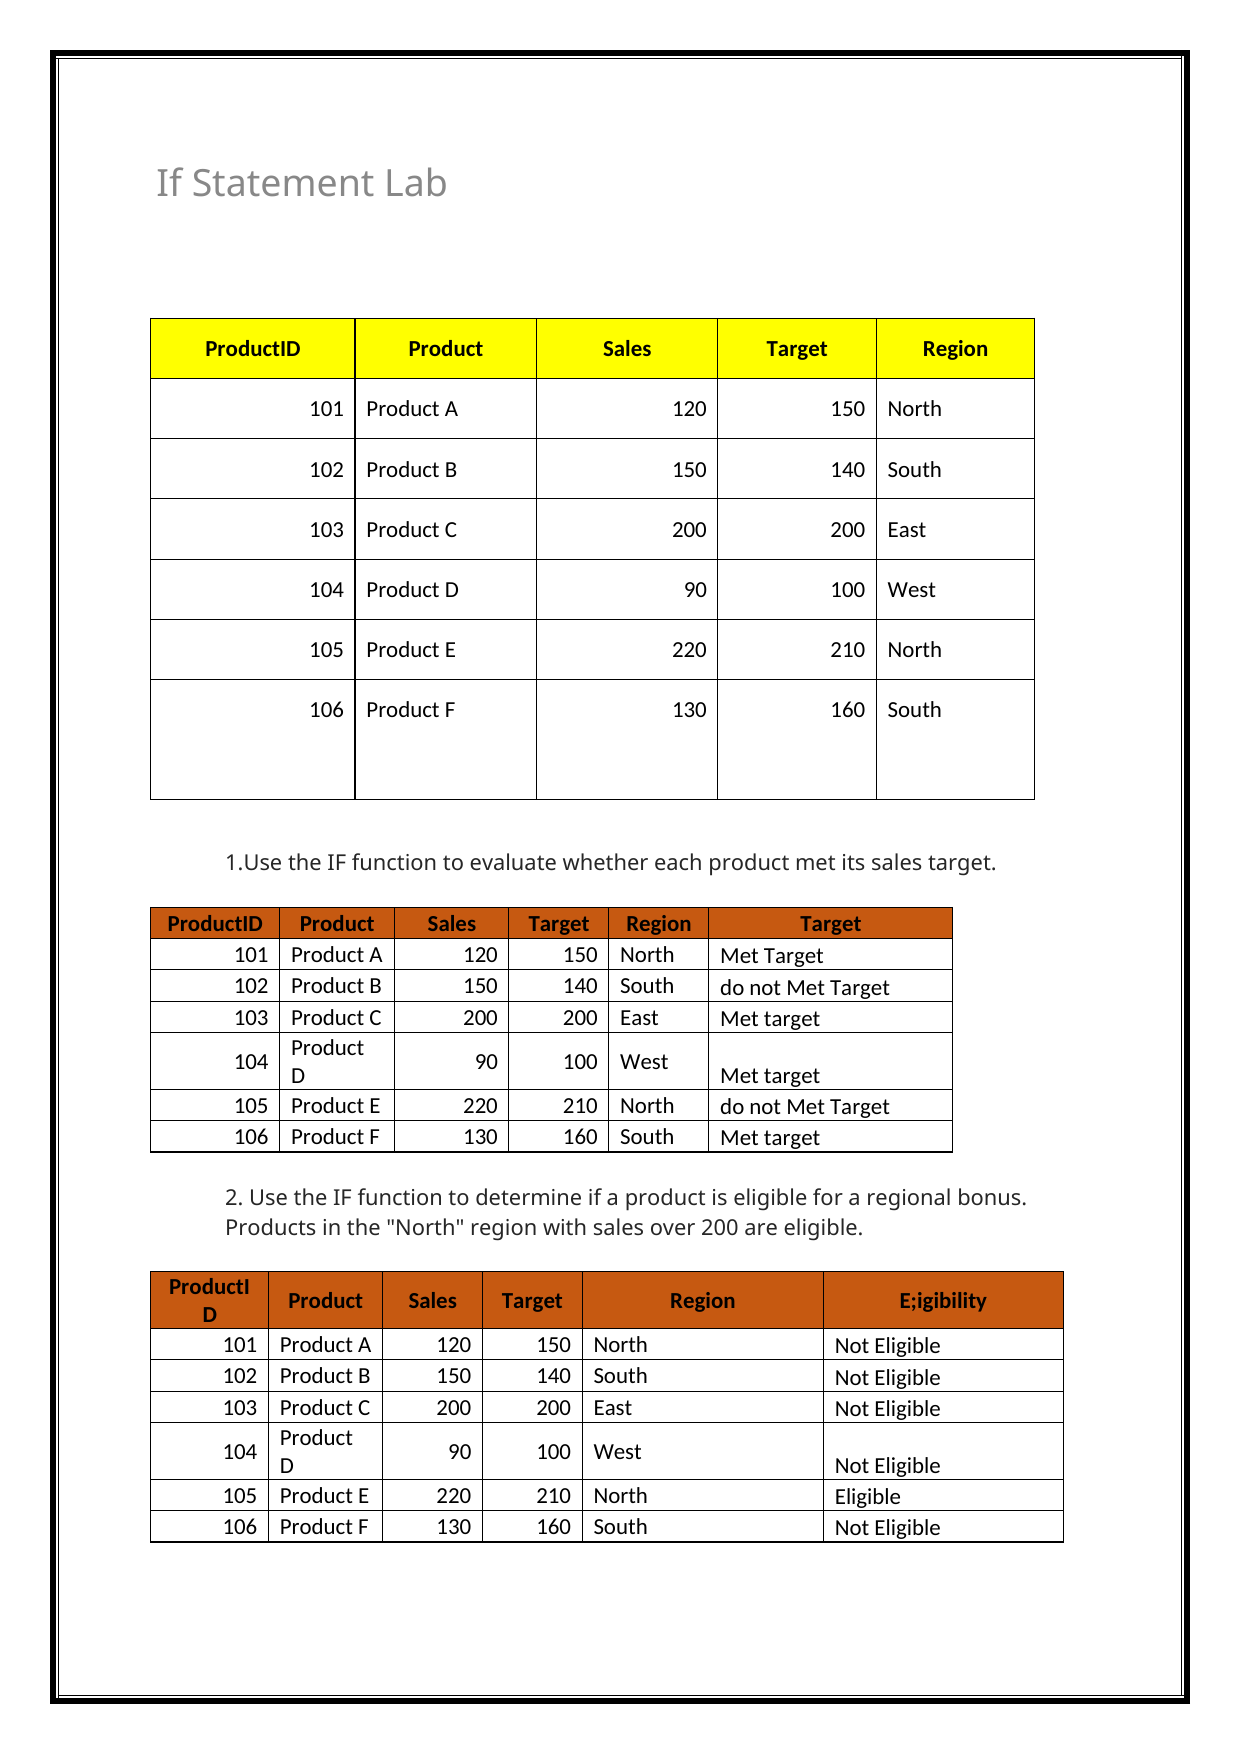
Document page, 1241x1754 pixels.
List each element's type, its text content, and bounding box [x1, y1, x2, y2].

table_header Region [609, 908, 708, 938]
table_cell North [583, 1480, 823, 1510]
table_cell Not Eligible [824, 1329, 1063, 1359]
table_header Sales [395, 908, 508, 938]
table_cell 105 [151, 1480, 268, 1510]
table_header Product [356, 319, 536, 378]
table_cell 90 [395, 1033, 508, 1089]
table_cell 105 [151, 620, 354, 679]
table_cell 100 [483, 1423, 582, 1479]
table_cell North [877, 379, 1034, 438]
table_cell 200 [395, 1002, 508, 1032]
table_cell [718, 739, 876, 799]
table_header ProductID [151, 1272, 268, 1328]
table_cell 140 [509, 970, 608, 1001]
table_cell East [877, 499, 1034, 558]
table_cell 90 [383, 1423, 482, 1479]
table_cell 210 [718, 620, 876, 679]
table_cell do not Met Target [709, 1090, 952, 1120]
table_cell Met target [709, 1121, 952, 1151]
table_cell Eligible [824, 1480, 1063, 1510]
table_cell 220 [395, 1090, 508, 1120]
table_cell 160 [483, 1511, 582, 1541]
table_cell Product B [280, 970, 394, 1001]
table_header Target [483, 1272, 582, 1328]
table_cell [151, 739, 354, 799]
table_cell Product D [356, 560, 536, 619]
table_cell 103 [151, 499, 354, 558]
table_cell 200 [509, 1002, 608, 1032]
table_cell 200 [383, 1392, 482, 1422]
table_cell Product F [280, 1121, 394, 1151]
table_cell Not Eligible [824, 1423, 1063, 1479]
table_header E;igibility [824, 1272, 1063, 1328]
table_cell do not Met Target [709, 970, 952, 1001]
table_cell North [609, 1090, 708, 1120]
table_cell 150 [395, 970, 508, 1001]
table_cell Product A [280, 939, 394, 969]
table_cell 140 [718, 439, 876, 498]
table_cell 130 [395, 1121, 508, 1151]
table_cell 120 [395, 939, 508, 969]
table_cell 104 [151, 1033, 279, 1089]
table_cell Product B [269, 1360, 382, 1391]
table_cell Not Eligible [824, 1392, 1063, 1422]
table_cell 160 [718, 680, 876, 739]
table_cell 104 [151, 1423, 268, 1479]
table_cell 220 [383, 1480, 482, 1510]
table_cell South [609, 970, 708, 1001]
table_cell 106 [151, 1511, 268, 1541]
table_cell North [583, 1329, 823, 1359]
table_cell Product E [356, 620, 536, 679]
table_cell 90 [537, 560, 717, 619]
table_cell Product C [280, 1002, 394, 1032]
table_cell Met target [709, 1002, 952, 1032]
table_header ProductID [151, 319, 354, 378]
table_cell 150 [383, 1360, 482, 1391]
table_cell South [609, 1121, 708, 1151]
table_cell Product F [269, 1511, 382, 1541]
table_cell South [877, 439, 1034, 498]
table_cell North [877, 620, 1034, 679]
table_cell Met target [709, 1033, 952, 1089]
text If Statement Lab [156, 156, 1084, 207]
table_cell 102 [151, 439, 354, 498]
table_cell 160 [509, 1121, 608, 1151]
table_cell 101 [151, 939, 279, 969]
table_cell West [583, 1423, 823, 1479]
table_cell West [609, 1033, 708, 1089]
table_cell 140 [483, 1360, 582, 1391]
table_cell Met Target [709, 939, 952, 969]
table_cell 200 [483, 1392, 582, 1422]
table_cell West [877, 560, 1034, 619]
table_cell 120 [383, 1329, 482, 1359]
text 1.Use the IF function to evaluate whether each product met its sales target. [225, 847, 1090, 877]
table_cell 101 [151, 1329, 268, 1359]
table_cell Product E [269, 1480, 382, 1510]
table_cell 150 [537, 439, 717, 498]
table_cell 120 [537, 379, 717, 438]
table_cell [537, 739, 717, 799]
table_cell [356, 739, 536, 799]
table_cell 103 [151, 1392, 268, 1422]
table_cell 100 [718, 560, 876, 619]
table_cell 104 [151, 560, 354, 619]
table_cell Product C [269, 1392, 382, 1422]
table_cell 210 [483, 1480, 582, 1510]
table_header Sales [383, 1272, 482, 1328]
table_header ProductID [151, 908, 279, 938]
table_cell 150 [483, 1329, 582, 1359]
table_header Product [269, 1272, 382, 1328]
table_cell South [583, 1360, 823, 1391]
table_cell Product D [280, 1033, 394, 1089]
table_cell 200 [537, 499, 717, 558]
table_cell 220 [537, 620, 717, 679]
table_header Product [280, 908, 394, 938]
table_cell East [609, 1002, 708, 1032]
table_header Region [877, 319, 1034, 378]
table_cell Product B [356, 439, 536, 498]
table_cell 103 [151, 1002, 279, 1032]
table_cell 106 [151, 1121, 279, 1151]
table_cell North [609, 939, 708, 969]
table_cell 102 [151, 970, 279, 1001]
table_header Target [718, 319, 876, 378]
table_cell Not Eligible [824, 1511, 1063, 1541]
table_cell 200 [718, 499, 876, 558]
table_cell 130 [383, 1511, 482, 1541]
text 2. Use the IF function to determine if a product is eligible for a regional bonus. Products in the "North" region with sales over 200 are eligible. [225, 1182, 1090, 1242]
table_cell Product A [356, 379, 536, 438]
table_cell 150 [718, 379, 876, 438]
table_cell South [877, 680, 1034, 739]
table_cell Product C [356, 499, 536, 558]
table_cell [877, 739, 1034, 799]
table_cell South [583, 1511, 823, 1541]
table_header Target [709, 908, 952, 938]
table_header Target [509, 908, 608, 938]
table_cell Product F [356, 680, 536, 739]
table_cell East [583, 1392, 823, 1422]
table_header Region [583, 1272, 823, 1328]
table_cell 101 [151, 379, 354, 438]
table_cell 106 [151, 680, 354, 739]
table_cell Product D [269, 1423, 382, 1479]
table_cell Product E [280, 1090, 394, 1120]
table_cell 150 [509, 939, 608, 969]
table_cell 105 [151, 1090, 279, 1120]
table_cell Not Eligible [824, 1360, 1063, 1391]
table_cell 102 [151, 1360, 268, 1391]
table_cell 130 [537, 680, 717, 739]
table_cell 100 [509, 1033, 608, 1089]
table_header Sales [537, 319, 717, 378]
table_cell 210 [509, 1090, 608, 1120]
table_cell Product A [269, 1329, 382, 1359]
